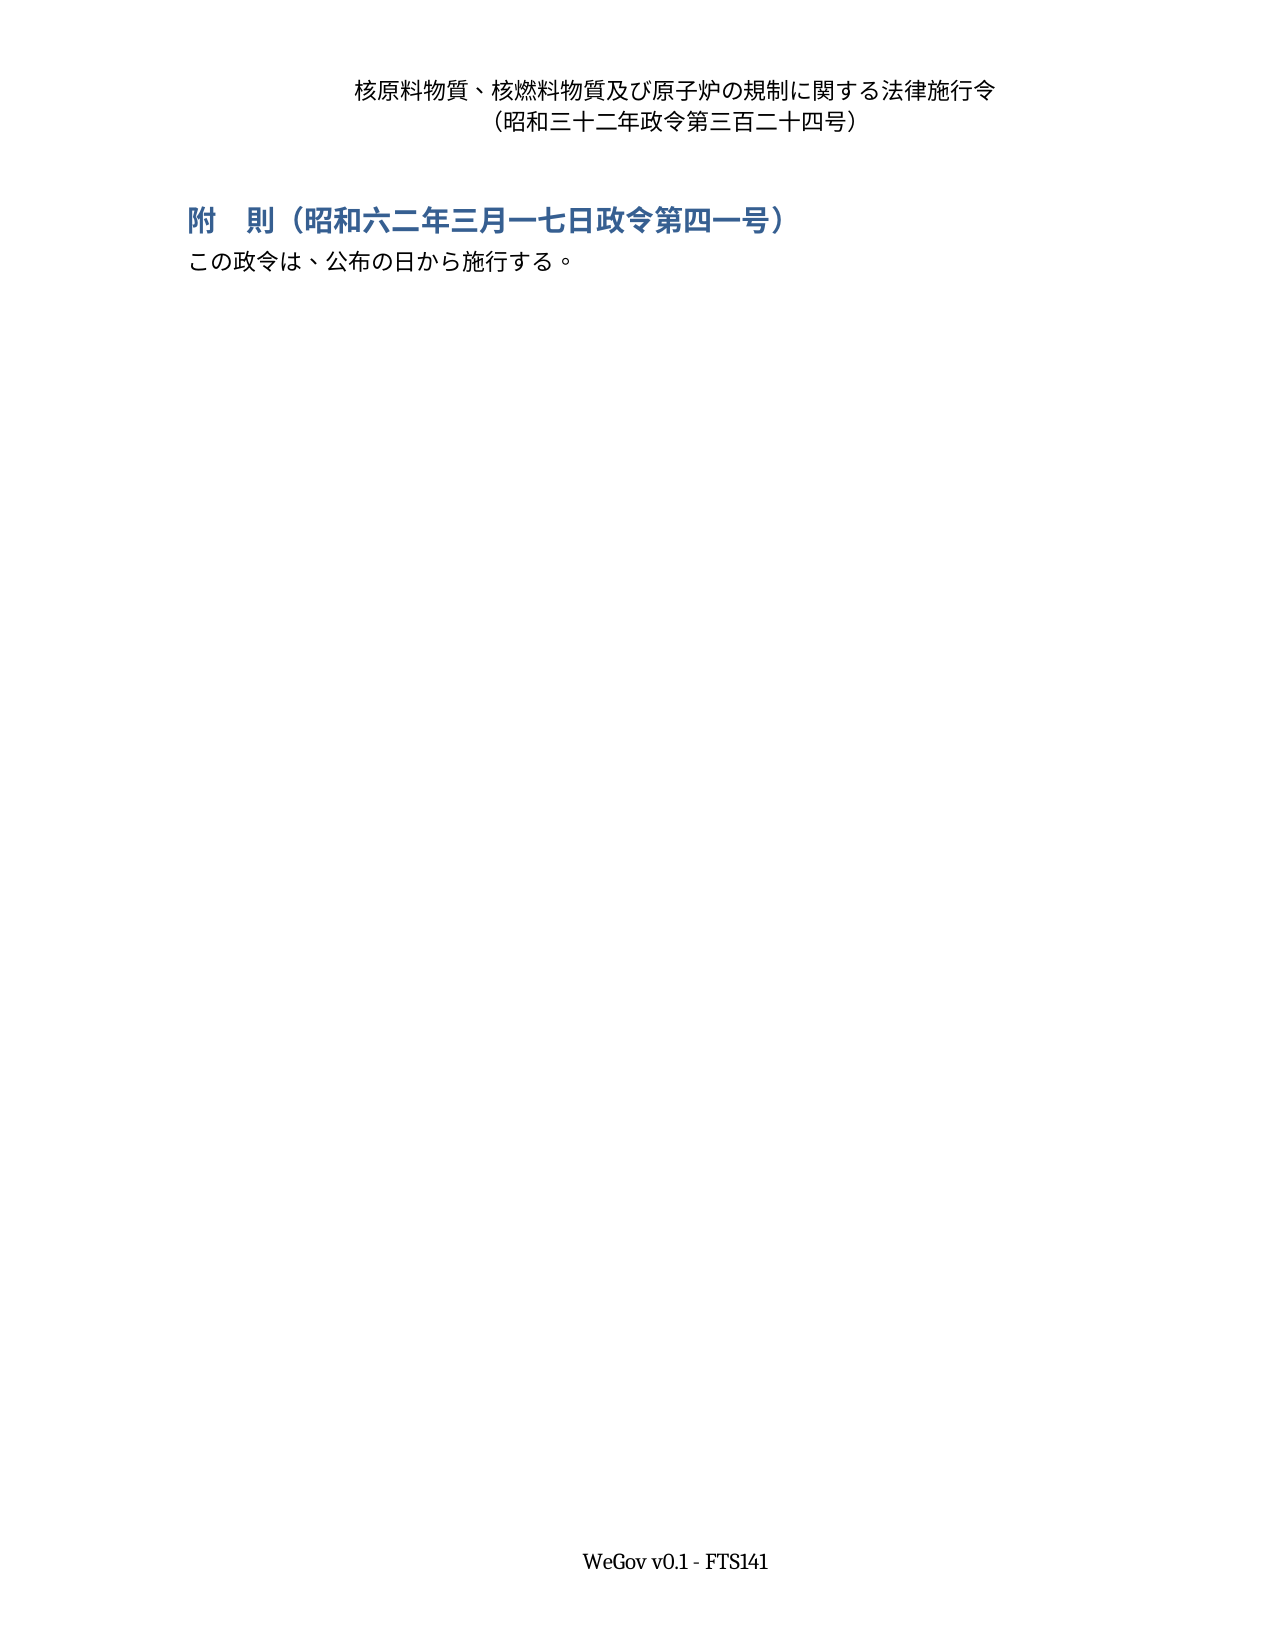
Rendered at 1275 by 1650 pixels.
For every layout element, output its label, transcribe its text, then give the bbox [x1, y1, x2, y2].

subtitle 附 則（昭和六二年三月一七日政令第四一号） [187, 200, 1087, 240]
text この政令は、公布の日から施行する。 [187, 246, 1087, 277]
